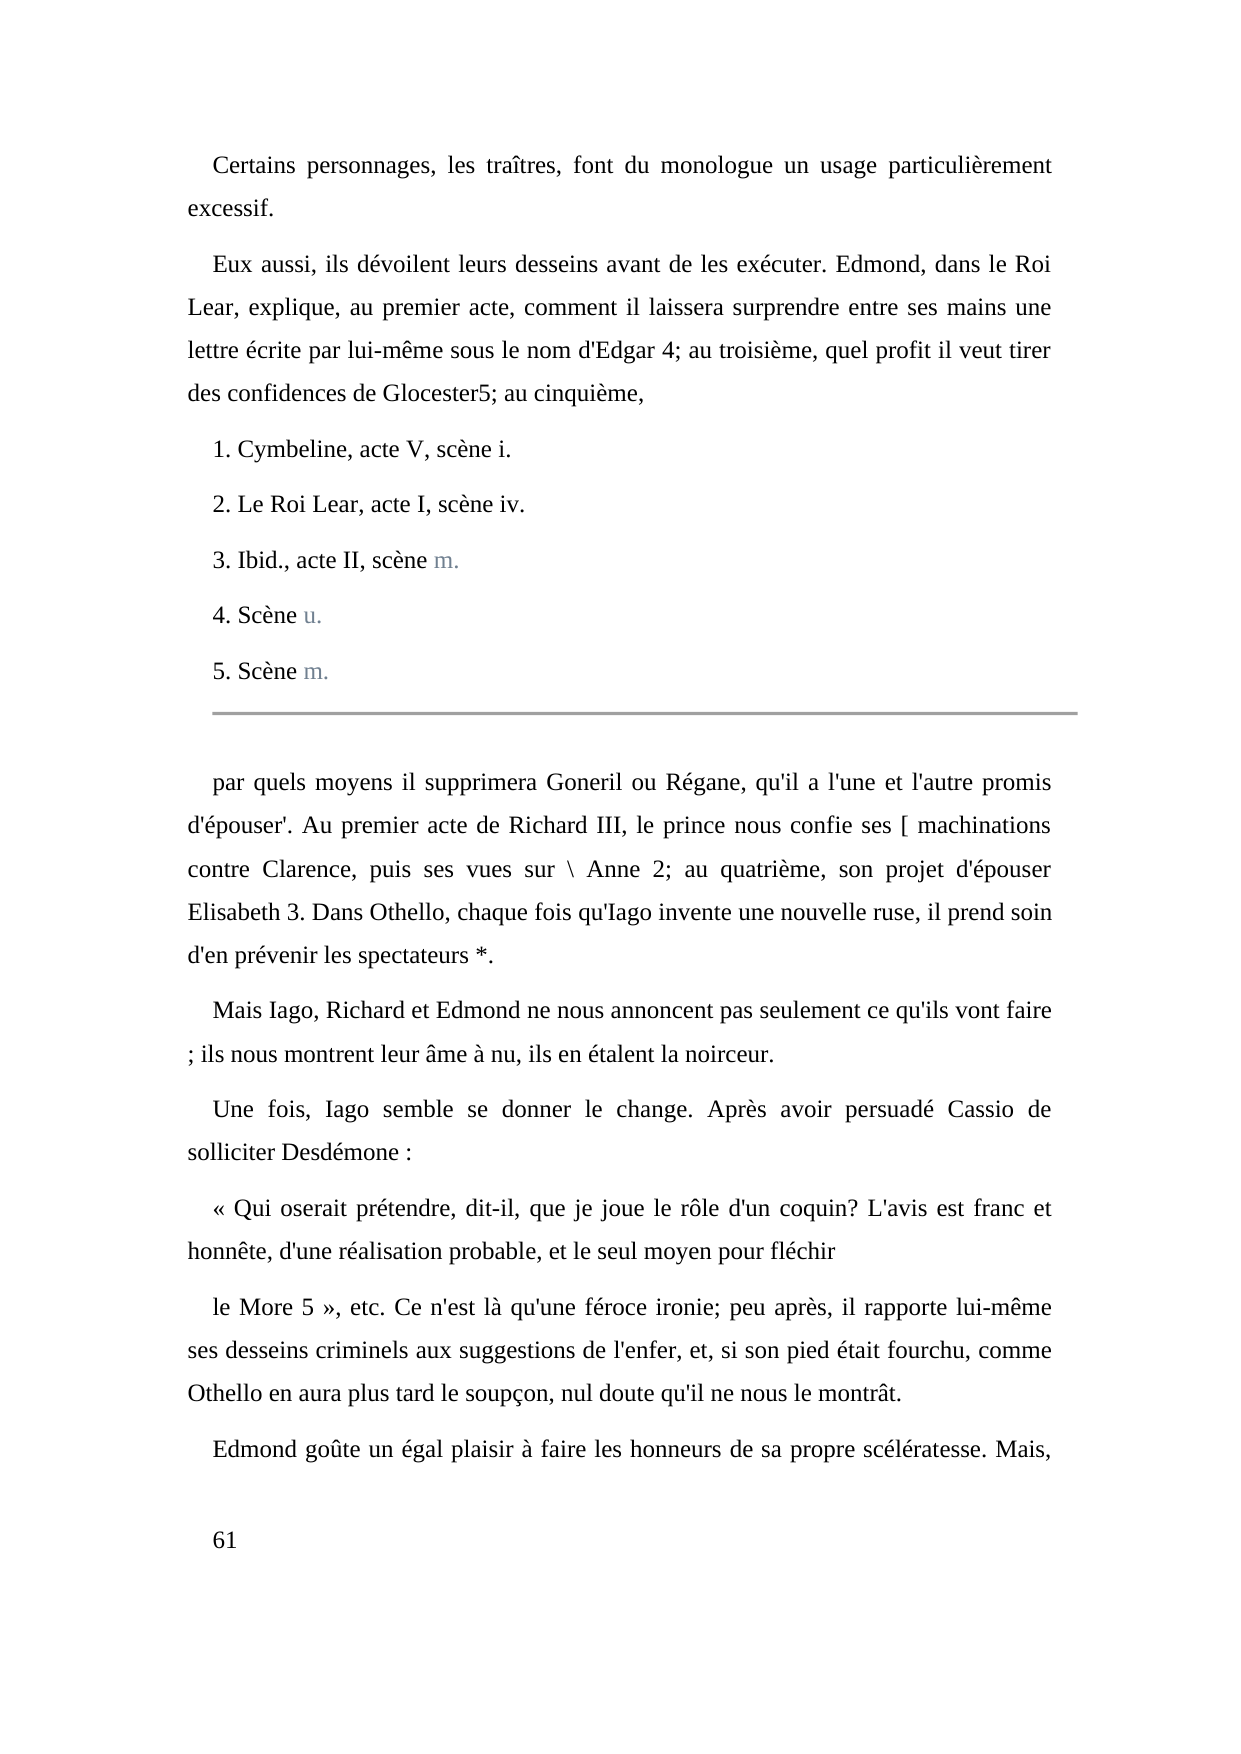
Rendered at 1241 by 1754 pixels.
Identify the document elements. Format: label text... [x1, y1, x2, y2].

text 2. Le Roi Lear, acte I, scène iv. [187, 489, 1053, 518]
text « Qui oserait prétendre, dit-il, que je joue le rôle d'un coquin? L'avis est franc et honnête, d'une réalisation probable, et le seul moyen pour fléchir [187, 1193, 1053, 1265]
text Eux aussi, ils dévoilent leurs desseins avant de les exécuter. Edmond, dans le Roi Lear, explique, au premier acte, comment il laissera surprendre entre ses mains une lettre écrite par lui-même sous le nom d'Edgar 4; au troisième, quel profit il veut tirer des confidences de Glocester5; au cinquième, [187, 249, 1053, 407]
text 3. Ibid., acte II, scène m. [187, 545, 1053, 574]
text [187, 1434, 1053, 1462]
text Certains personnages, les traîtres, font du monologue un usage particulièrement excessif. [187, 150, 1053, 222]
text Mais Iago, Richard et Edmond ne nous annoncent pas seulement ce qu'ils vont faire ; ils nous montrent leur âme à nu, ils en étalent la noirceur. [187, 996, 1053, 1067]
text 5. Scène m. [187, 656, 1053, 685]
text le More 5 », etc. Ce n'est là qu'une féroce ironie; peu après, il rapporte lui-même ses desseins criminels aux suggestions de l'enfer, et, si son pied était fourchu, comme Othello en aura plus tard le soupçon, nul doute qu'il ne nous le montrât. [187, 1292, 1053, 1407]
text 4. Scène u. [187, 601, 1053, 629]
text 1. Cymbeline, acte V, scène i. [187, 434, 1053, 462]
text Une fois, Iago semble se donner le change. Après avoir persuadé Cassio de solliciter Desdémone : [187, 1094, 1053, 1166]
text par quels moyens il supprimera Goneril ou Régane, qu'il a l'une et l'autre promis d'épouser'. Au premier acte de Richard III, le prince nous confie ses [ machinations contre Clarence, puis ses vues sur \ Anne 2; au quatrième, son projet d'épouser Elisabeth 3. Dans Othello, chaque fois qu'Iago invente une nouvelle ruse, il prend soin d'en prévenir les spectateurs *. [187, 767, 1053, 969]
